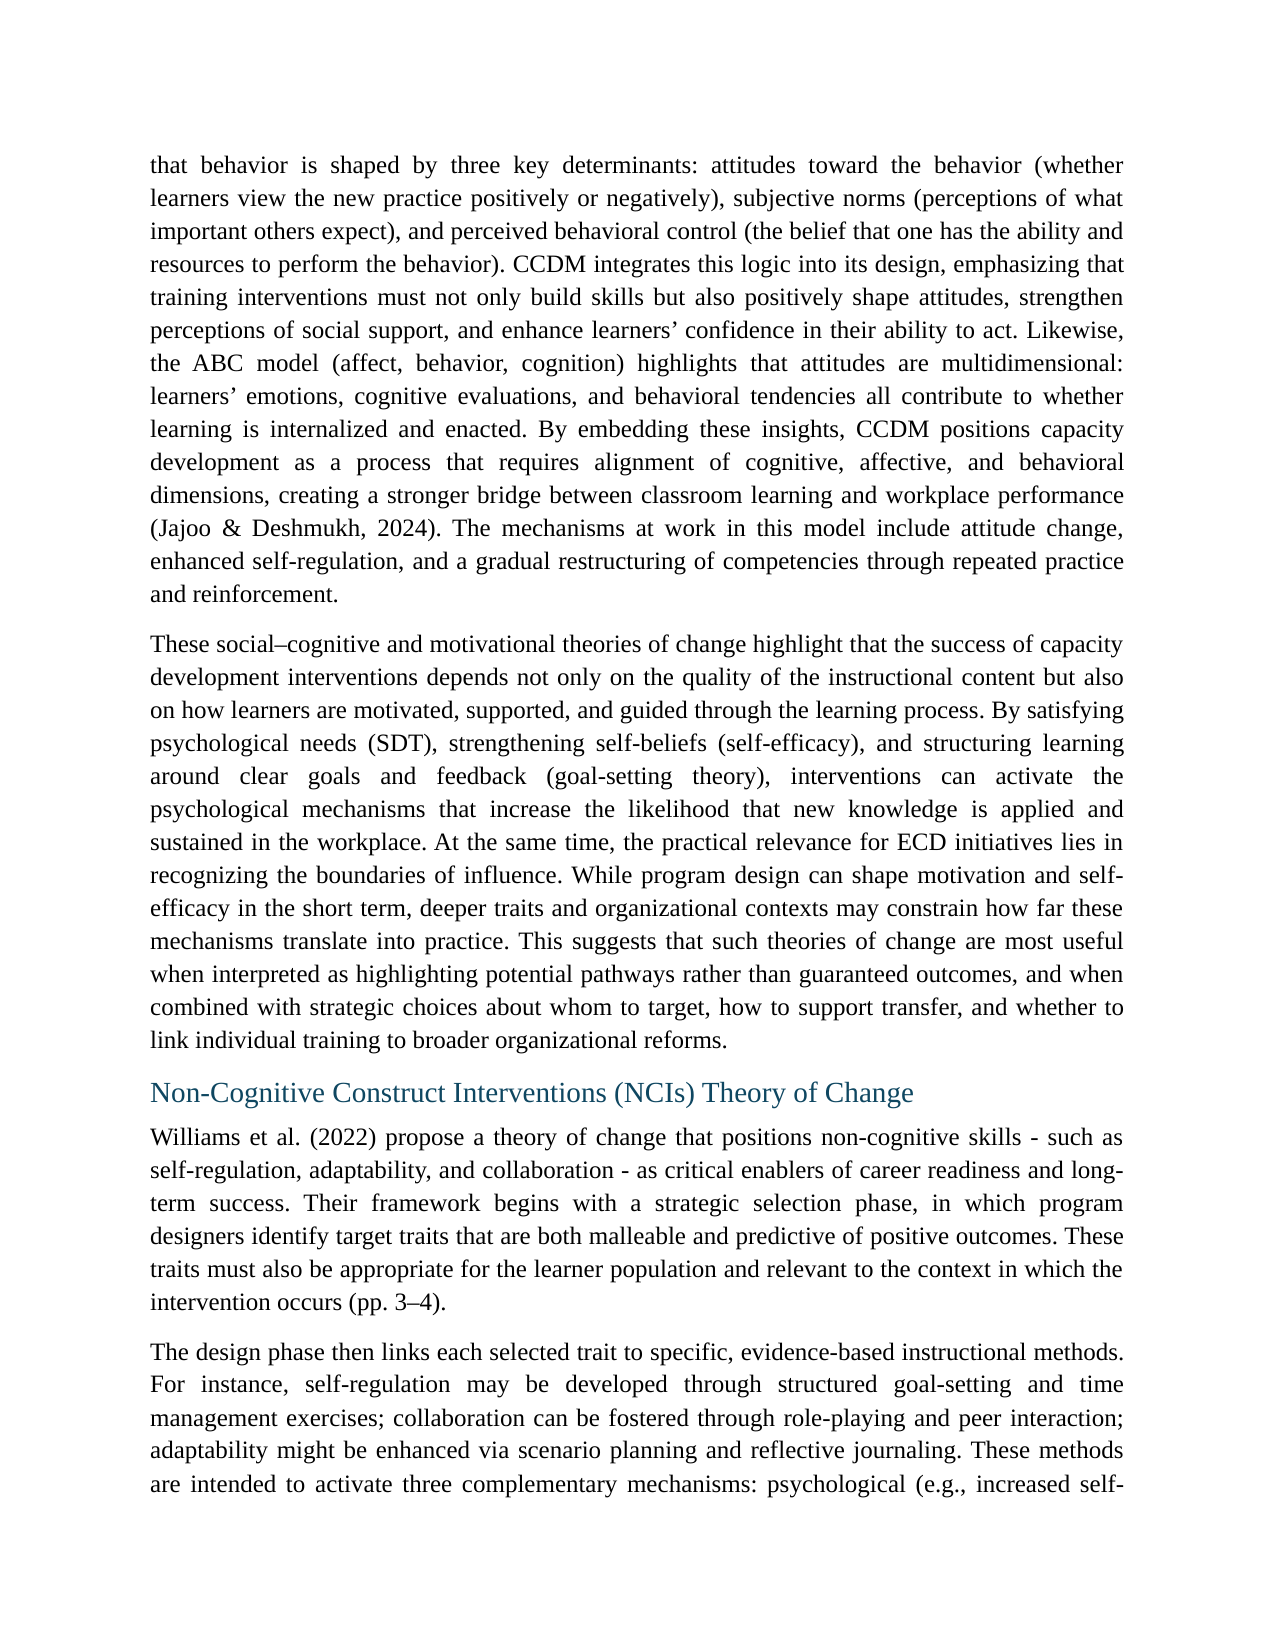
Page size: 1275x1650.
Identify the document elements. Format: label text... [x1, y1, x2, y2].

subtitle Non-Cognitive Construct Interventions (NCIs) Theory of Change [150, 1075, 1125, 1108]
text These social–cognitive and motivational theories of change highlight that the success of capacity development interventions depends not only on the quality of the instructional content but also on how learners are motivated, supported, and guided through the learning process. By satisfying psychological needs (SDT), strengthening self-beliefs (self-efficacy), and structuring learning around clear goals and feedback (goal-setting theory), interventions can activate the psychological mechanisms that increase the likelihood that new knowledge is applied and sustained in the workplace. At the same time, the practical relevance for ECD initiatives lies in recognizing the boundaries of influence. While program design can shape motivation and self-efficacy in the short term, deeper traits and organizational contexts may constrain how far these mechanisms translate into practice. This suggests that such theories of change are most useful when interpreted as highlighting potential pathways rather than guaranteed outcomes, and when combined with strategic choices about whom to target, how to support transfer, and whether to link individual training to broader organizational reforms. [150, 629, 1125, 1054]
text Williams et al. (2022) propose a theory of change that positions non-cognitive skills - such as self-regulation, adaptability, and collaboration - as critical enablers of career readiness and long-term success. Their framework begins with a strategic selection phase, in which program designers identify target traits that are both malleable and predictive of positive outcomes. These traits must also be appropriate for the learner population and relevant to the context in which the intervention occurs (pp. 3–4). [150, 1122, 1125, 1316]
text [150, 1337, 1125, 1497]
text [150, 150, 1125, 608]
